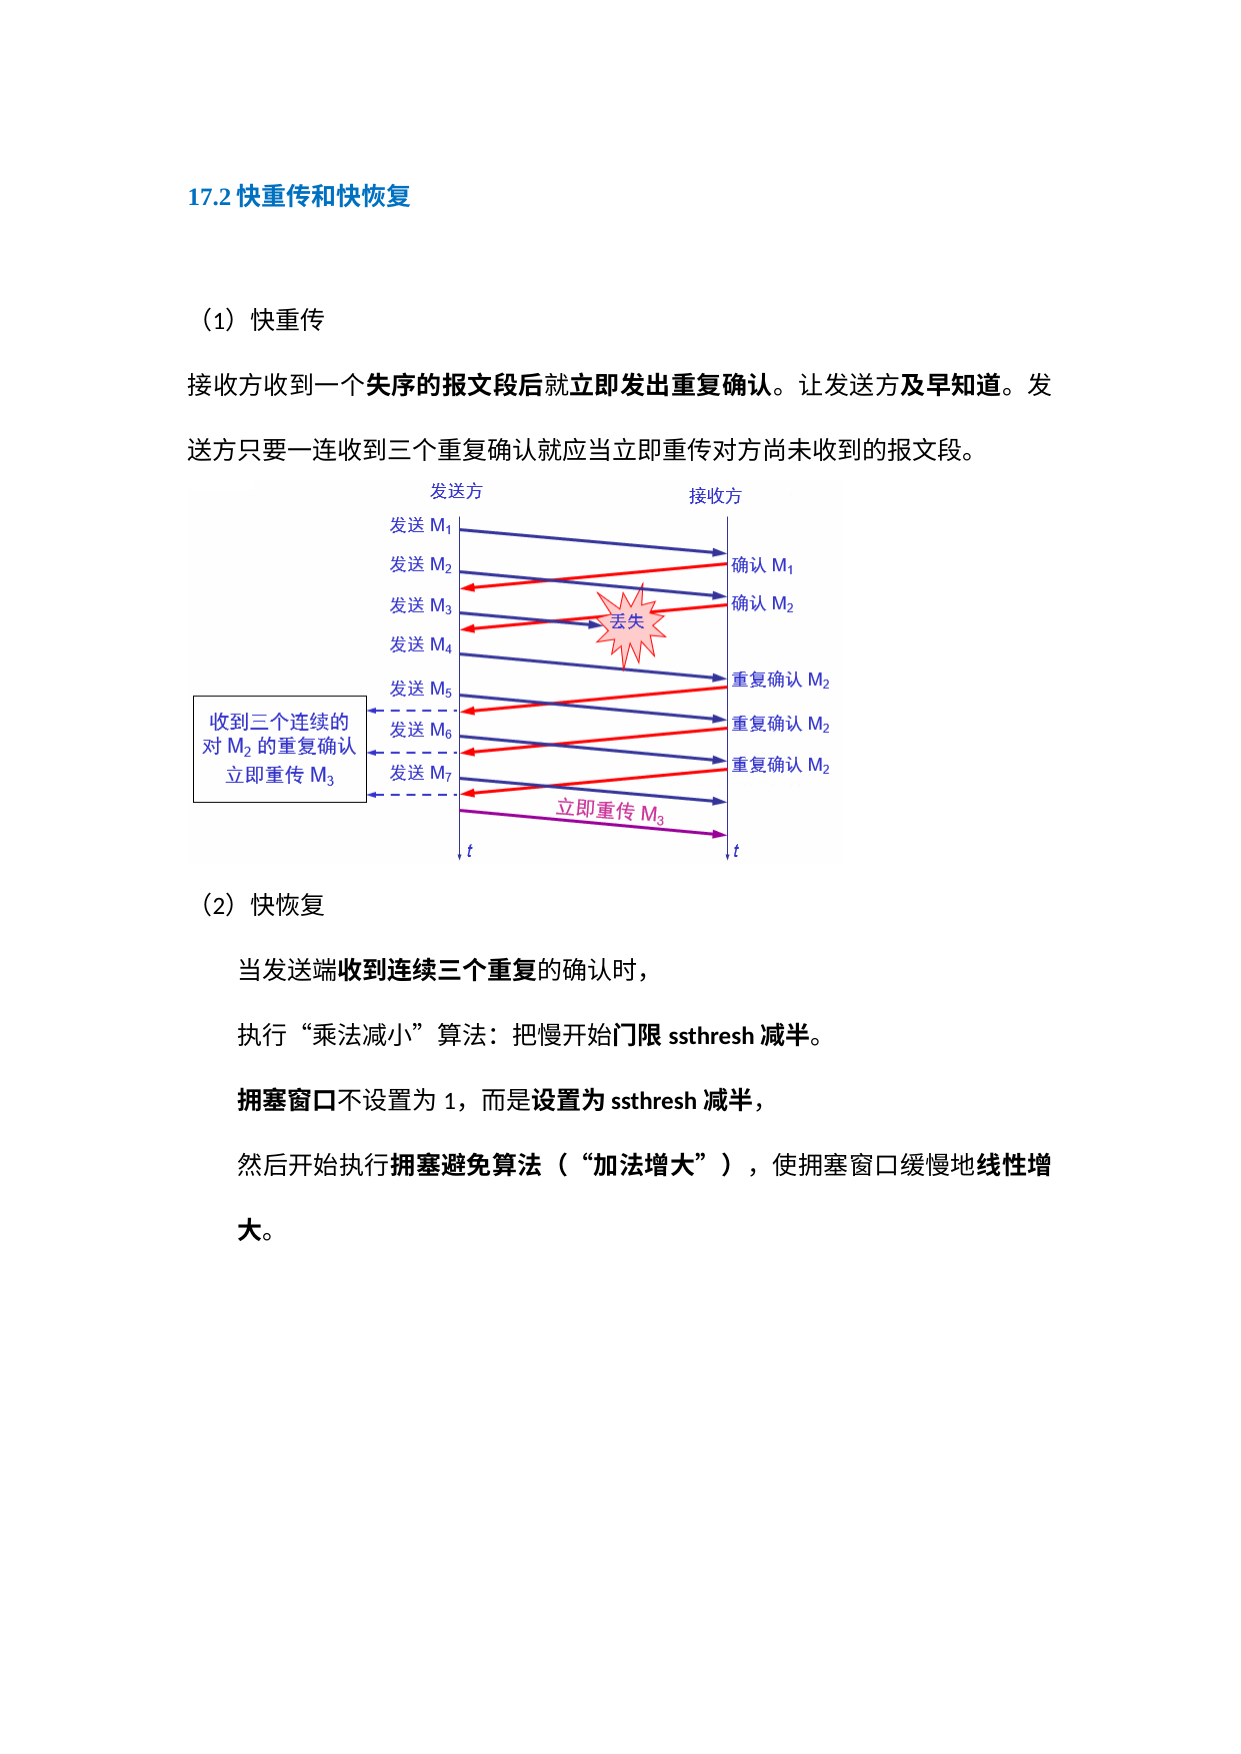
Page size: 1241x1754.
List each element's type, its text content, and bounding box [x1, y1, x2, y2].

text 然后开始执行拥塞避免算法（“加法增大”），使拥塞窗口缓慢地线性增大。 [237, 1131, 1053, 1261]
text 执行“乘法减小”算法：把慢开始门限 ssthresh 减半。 [237, 1001, 1053, 1066]
text （2）快恢复 [187, 871, 1053, 936]
text 当发送端收到连续三个重复的确认时， [237, 936, 1053, 1001]
picture [187, 481, 844, 865]
text 拥塞窗口不设置为 1，而是设置为ssthresh 减半， [237, 1066, 1053, 1131]
text 接收方收到一个失序的报文段后就立即发出重复确认。让发送方及早知道。发送方只要一连收到三个重复确认就应当立即重传对方尚未收到的报文段。 [187, 351, 1053, 481]
text （1）快重传 [187, 286, 1053, 351]
text 17.2快重传和快恢复 [187, 162, 1053, 227]
